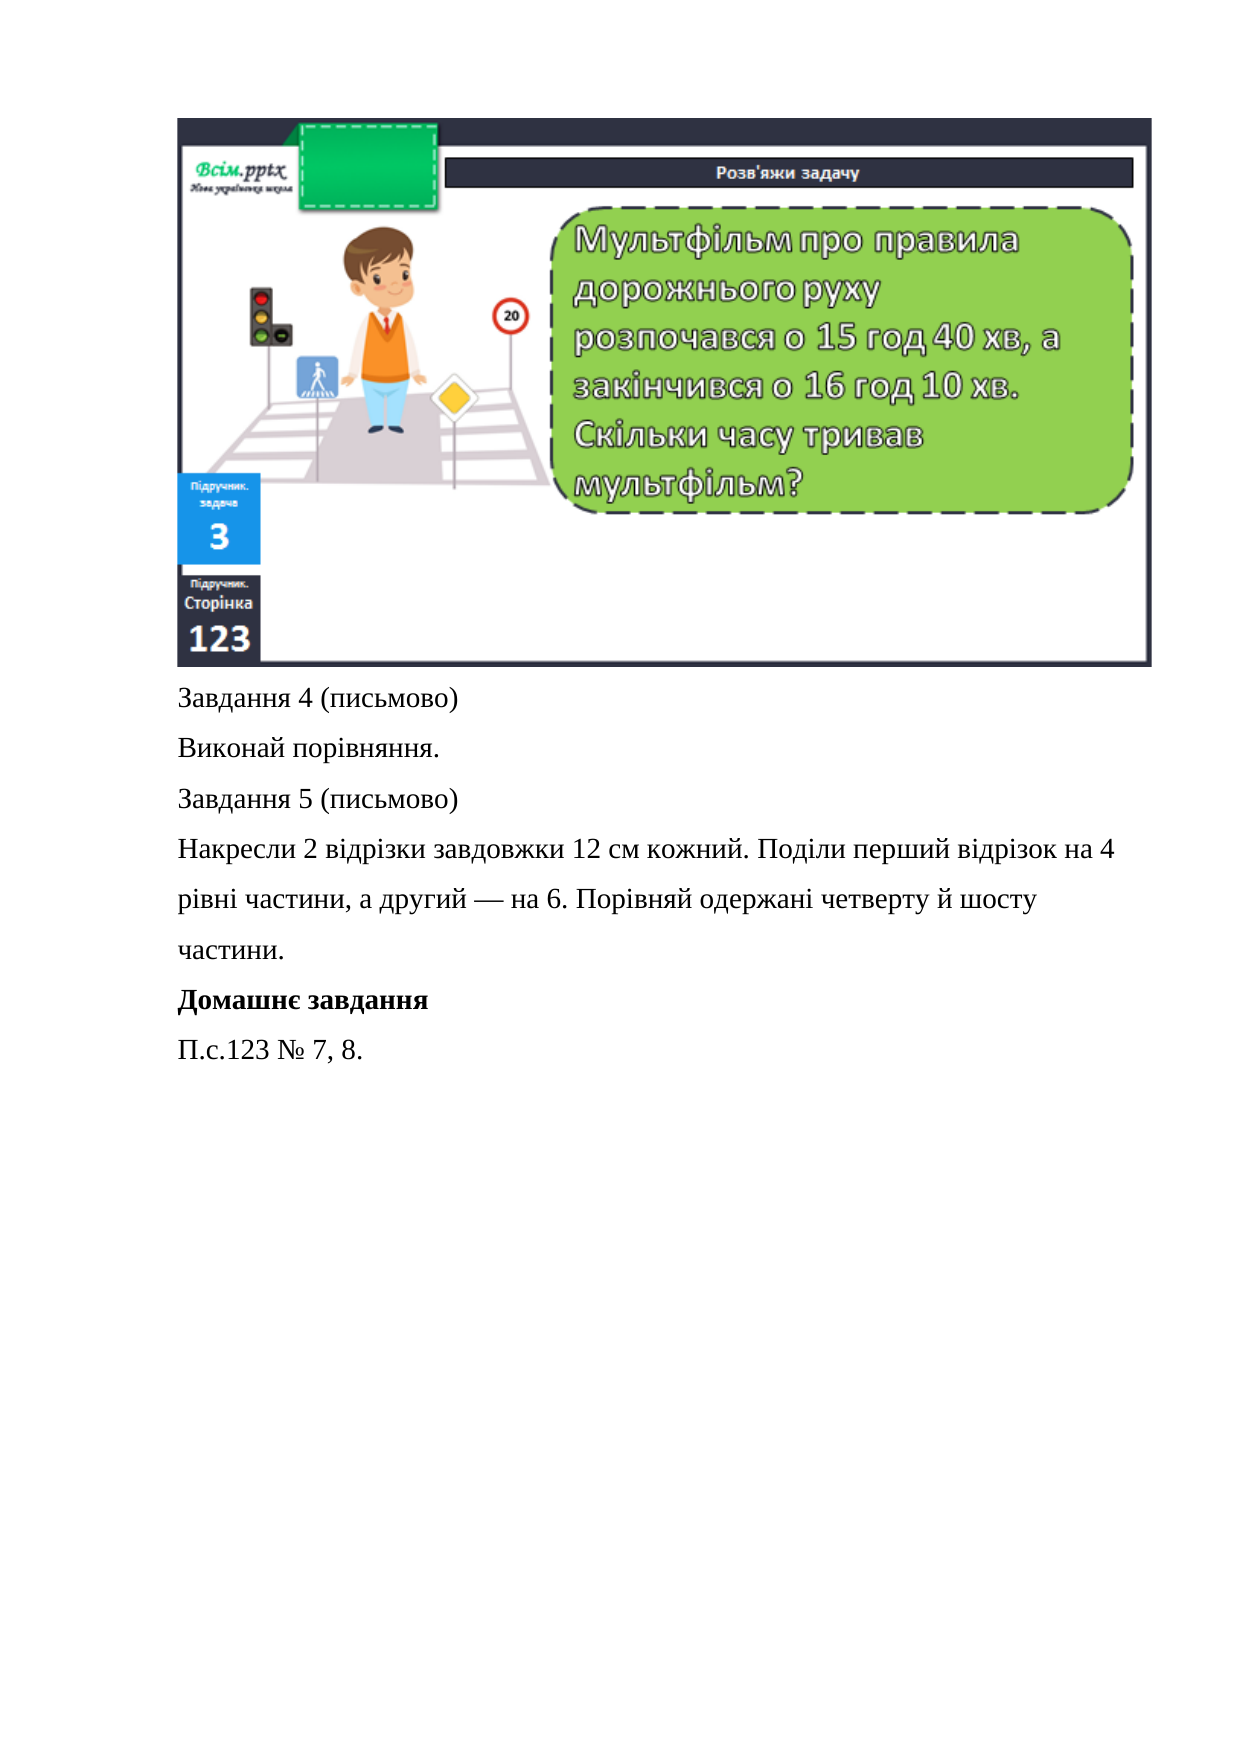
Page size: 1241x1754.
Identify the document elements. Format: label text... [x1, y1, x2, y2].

text Домашнє завдання [177, 982, 1152, 1016]
text Накресли 2 відрізки завдовжки 12 см кожний. Поділи перший відрізок на 4 рівні частини, а другий — на 6. Порівняй одержані четверту й шосту частини. [177, 831, 1152, 965]
picture [177, 118, 1152, 667]
text Завдання 5 (письмово) [177, 781, 1152, 814]
text П.с.123 № 7, 8. [177, 1032, 1152, 1066]
text Виконай порівняння. [177, 731, 1152, 764]
text Завдання 4 (письмово) [177, 680, 1152, 714]
